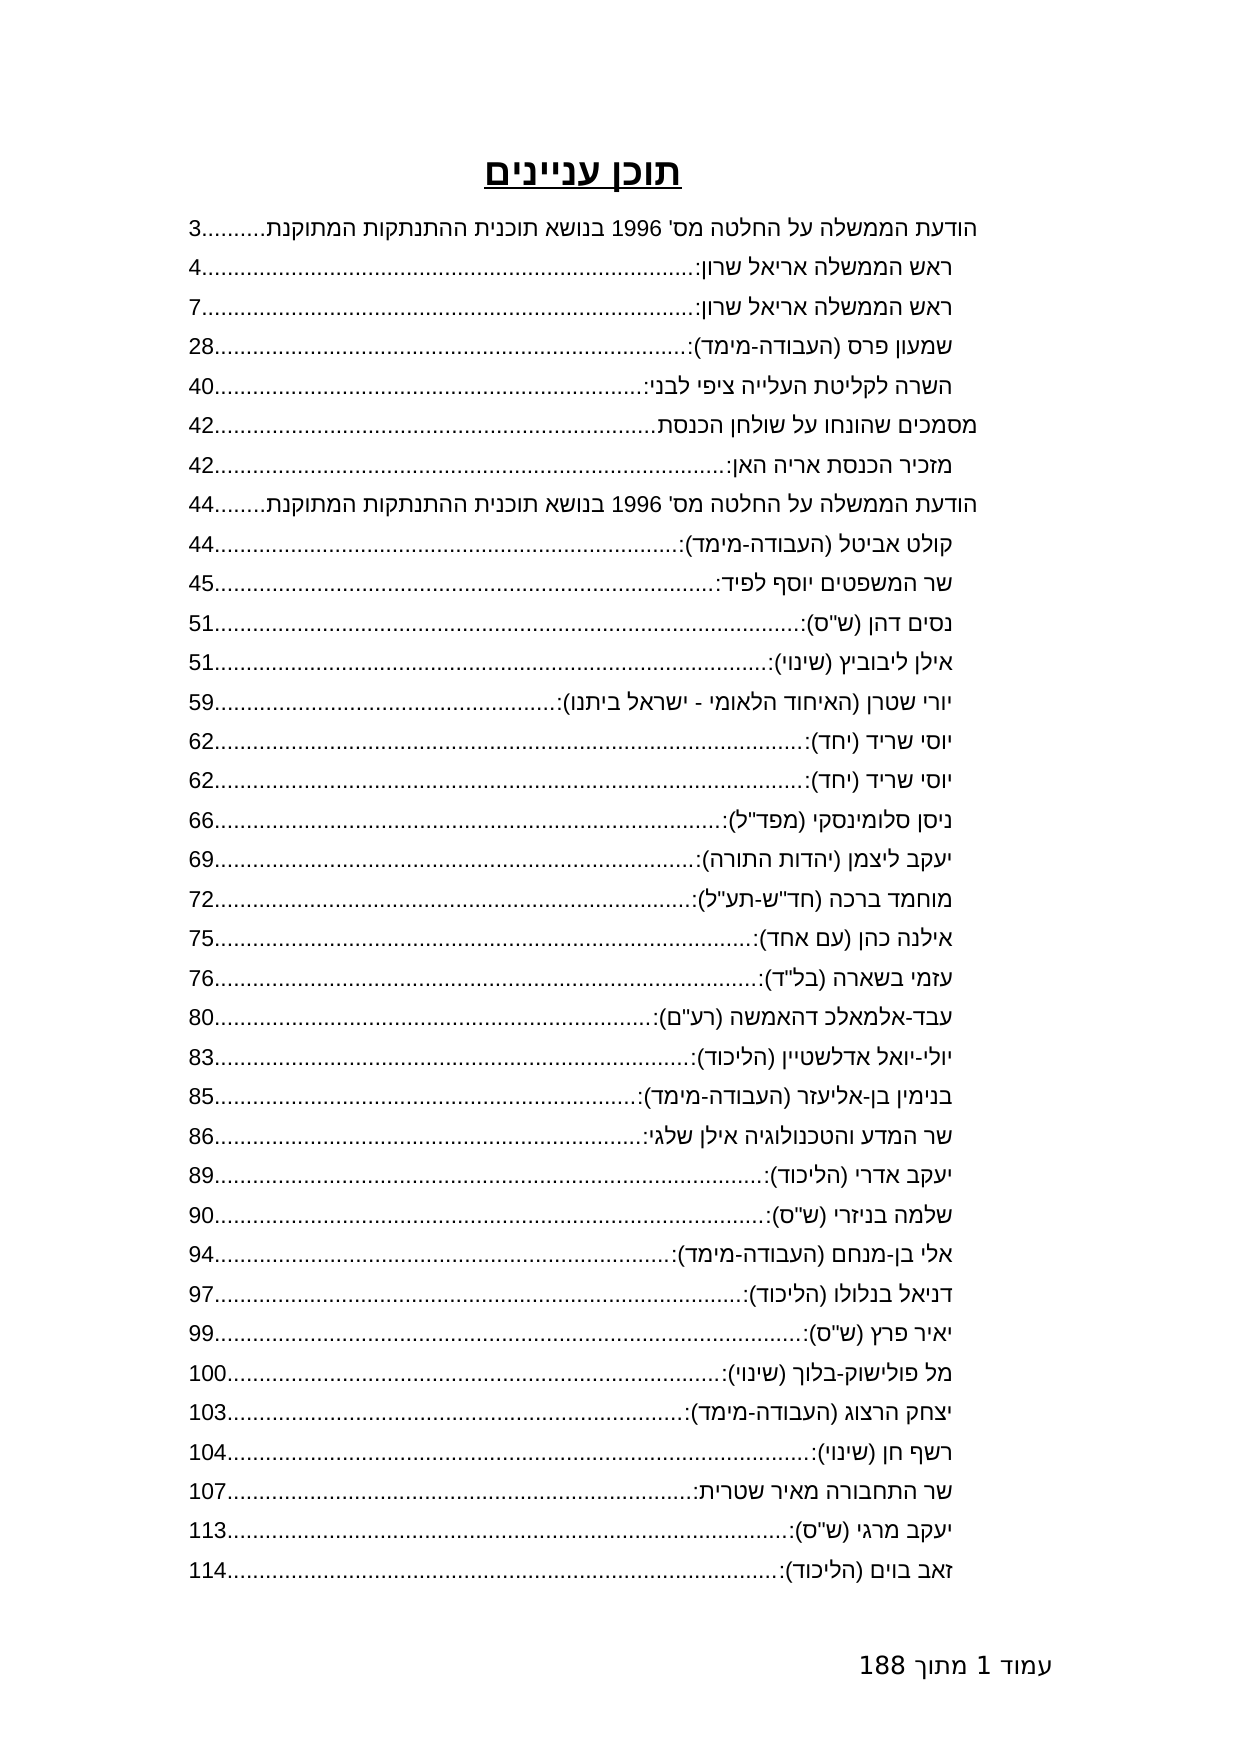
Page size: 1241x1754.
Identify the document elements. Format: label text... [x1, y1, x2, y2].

text בנימין בן-אליעזר (העבודה-מימד): 85 [187, 1083, 953, 1109]
text שר התחבורה מאיר שטרית: 107 [187, 1478, 953, 1504]
text שר המשפטים יוסף לפיד: 45 [187, 570, 953, 596]
text אילן ליבוביץ (שינוי): 51 [187, 649, 953, 675]
text שמעון פרס (העבודה-מימד): 28 [187, 333, 953, 359]
text הודעת הממשלה על החלטה מס' 1996 בנושא תוכנית ההתנתקות המתוקנת 3 [187, 215, 978, 241]
text דניאל בנלולו (הליכוד): 97 [187, 1281, 953, 1307]
text יעקב מרגי (ש"ס): 113 [187, 1517, 953, 1544]
text רשף חן (שינוי): 104 [187, 1438, 953, 1465]
text יוסי שריד (יחד): 62 [187, 728, 953, 754]
text יעקב ליצמן (יהדות התורה): 69 [187, 846, 953, 873]
text יעקב אדרי (הליכוד): 89 [187, 1162, 953, 1188]
text הודעת הממשלה על החלטה מס' 1996 בנושא תוכנית ההתנתקות המתוקנת 44 [187, 491, 978, 517]
text יאיר פרץ (ש"ס): 99 [187, 1320, 953, 1346]
text עבד-אלמאלכ דהאמשה (רע"ם): 80 [187, 1004, 953, 1031]
text ניסן סלומינסקי (מפד"ל): 66 [187, 807, 953, 833]
text מוחמד ברכה (חד"ש-תע"ל): 72 [187, 886, 953, 912]
text יורי שטרן (האיחוד הלאומי - ישראל ביתנו): 59 [187, 688, 953, 715]
text עזמי בשארה (בל"ד): 76 [187, 965, 953, 991]
text קולט אביטל (העבודה-מימד): 44 [187, 531, 953, 557]
text מל פולישוק-בלוך (שינוי): 100 [187, 1359, 953, 1386]
text תוכן עניינים [187, 150, 1053, 193]
text יצחק הרצוג (העבודה-מימד): 103 [187, 1399, 953, 1425]
text אלי בן-מנחם (העבודה-מימד): 94 [187, 1241, 953, 1267]
text ראש הממשלה אריאל שרון: 4 [187, 254, 953, 281]
text זאב בוים (הליכוד): 114 [187, 1557, 953, 1583]
text מסמכים שהונחו על שולחן הכנסת 42 [187, 412, 978, 438]
text שלמה בניזרי (ש"ס): 90 [187, 1202, 953, 1228]
text נסים דהן (ש"ס): 51 [187, 609, 953, 636]
text יוסי שריד (יחד): 62 [187, 767, 953, 794]
text ראש הממשלה אריאל שרון: 7 [187, 294, 953, 320]
text מזכיר הכנסת אריה האן: 42 [187, 452, 953, 478]
text יולי-יואל אדלשטיין (הליכוד): 83 [187, 1044, 953, 1070]
text אילנה כהן (עם אחד): 75 [187, 925, 953, 952]
text השרה לקליטת העלייה ציפי לבני: 40 [187, 373, 953, 399]
text שר המדע והטכנולוגיה אילן שלגי: 86 [187, 1123, 953, 1149]
